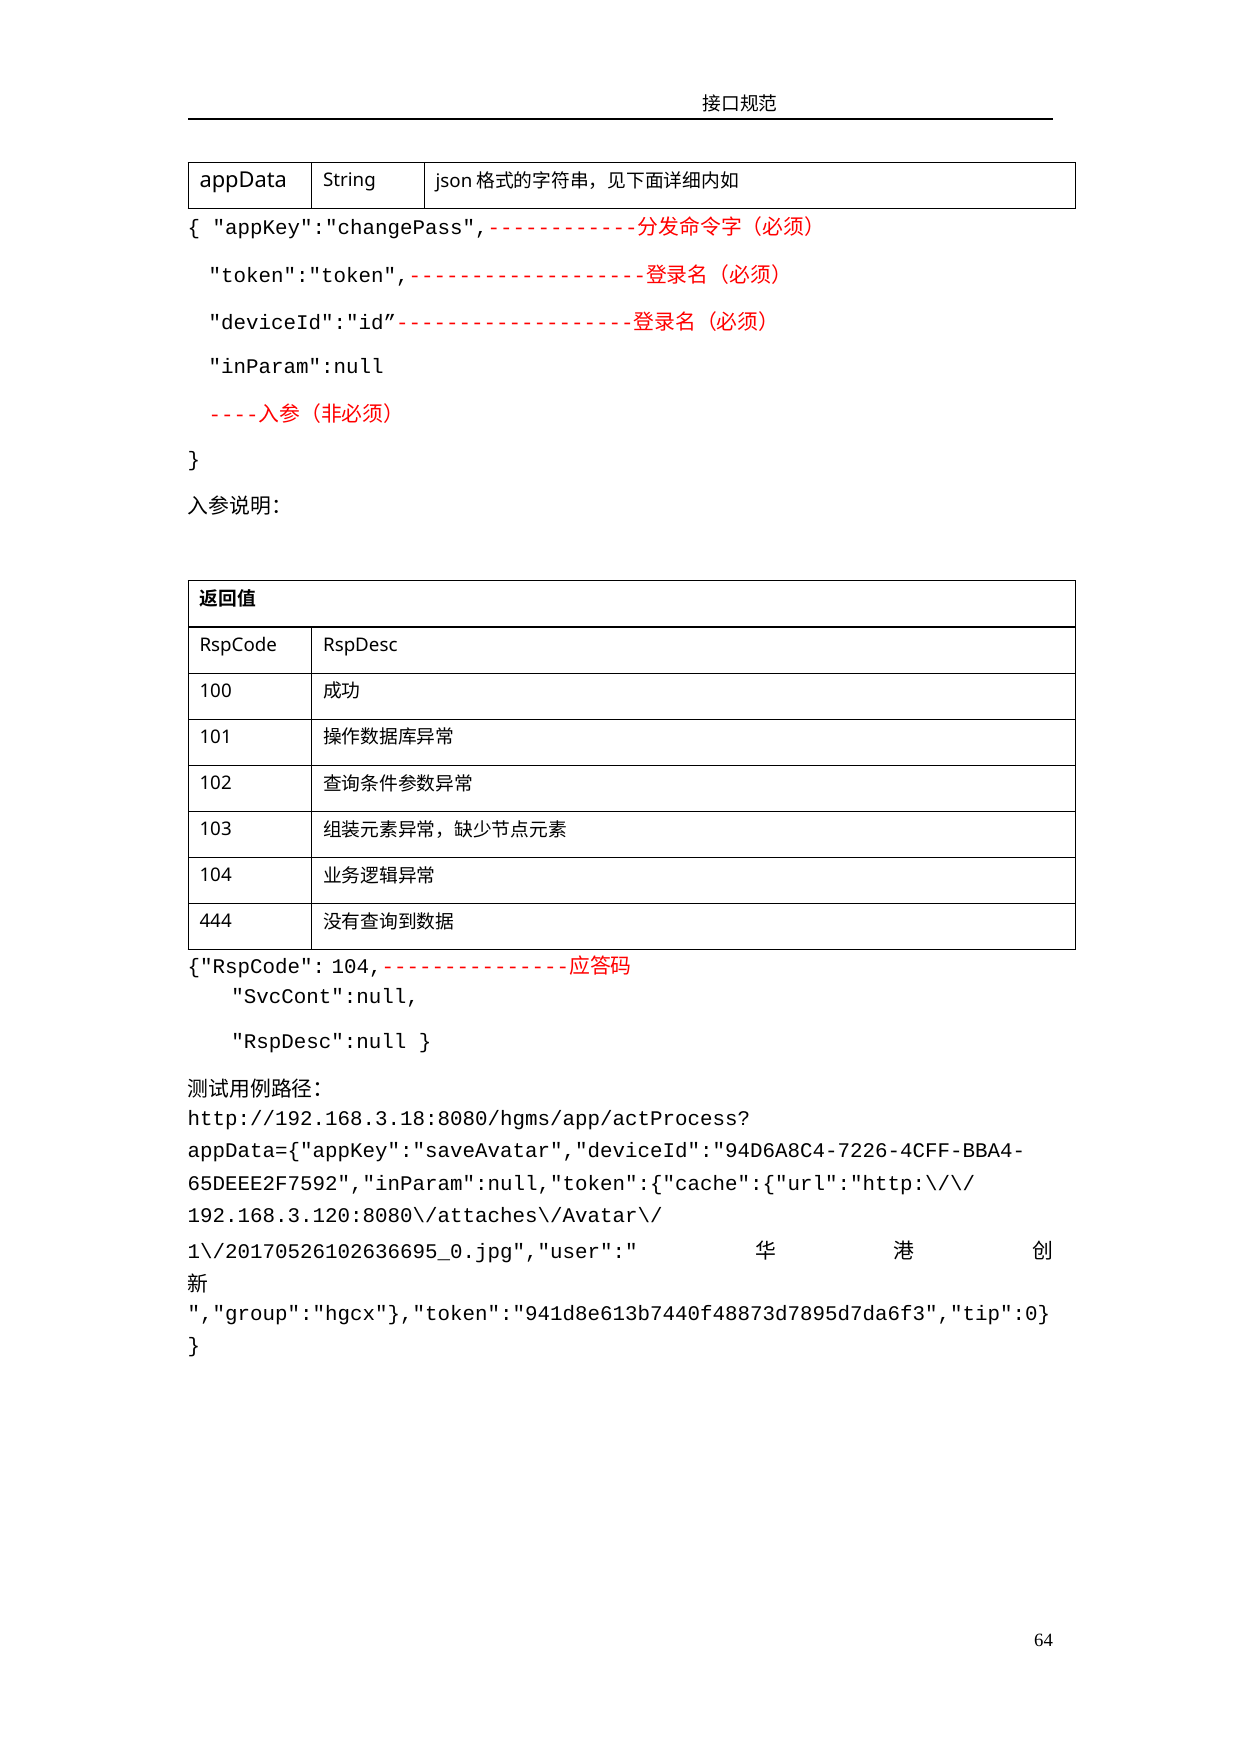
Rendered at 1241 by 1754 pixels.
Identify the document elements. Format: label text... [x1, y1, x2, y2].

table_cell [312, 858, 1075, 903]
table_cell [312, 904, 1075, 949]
text ----入参（非必须） [187, 396, 1053, 429]
text 测试用例路径： [187, 1071, 1053, 1103]
text http://192.168.3.18:8080/hgms/app/actProcess?appData={"appKey":"saveAvatar","deviceId":"94D6A8C4-7226-4CFF-BBA4-65DEEE2F7592","inParam":null,"token":{"cache":{"url":"http:\/\/192.168.3.120:8080\/attaches\/Avatar\/1\/20170526102636695_0.jpg","user":"华港创新","group":"hgcx"},"token":"941d8e613b7440f48873d7895d7da6f3","tip":0}} [187, 1103, 1053, 1363]
text } [187, 444, 1053, 477]
text { "appKey":"changePass",------------分发命令字（必须） [187, 209, 1053, 242]
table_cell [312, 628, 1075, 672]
text "token":"token",-------------------登录名（必须） [187, 257, 1053, 289]
text "SvcCont":null, [231, 982, 1053, 1015]
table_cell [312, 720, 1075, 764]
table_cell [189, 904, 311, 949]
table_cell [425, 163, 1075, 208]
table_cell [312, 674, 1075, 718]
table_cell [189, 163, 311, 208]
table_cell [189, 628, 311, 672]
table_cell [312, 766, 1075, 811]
text "deviceId":"id”-------------------登录名（必须） [187, 304, 1053, 337]
text {"RspCode": 104,---------------应答码 [187, 950, 1053, 982]
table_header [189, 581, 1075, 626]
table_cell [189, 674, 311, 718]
text 入参说明： [187, 488, 1053, 521]
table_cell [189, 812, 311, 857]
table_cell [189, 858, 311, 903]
text "inParam":null [187, 352, 1053, 385]
text "RspDesc":null } [231, 1026, 1053, 1059]
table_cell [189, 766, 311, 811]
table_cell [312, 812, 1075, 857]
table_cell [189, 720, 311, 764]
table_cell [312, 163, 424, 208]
